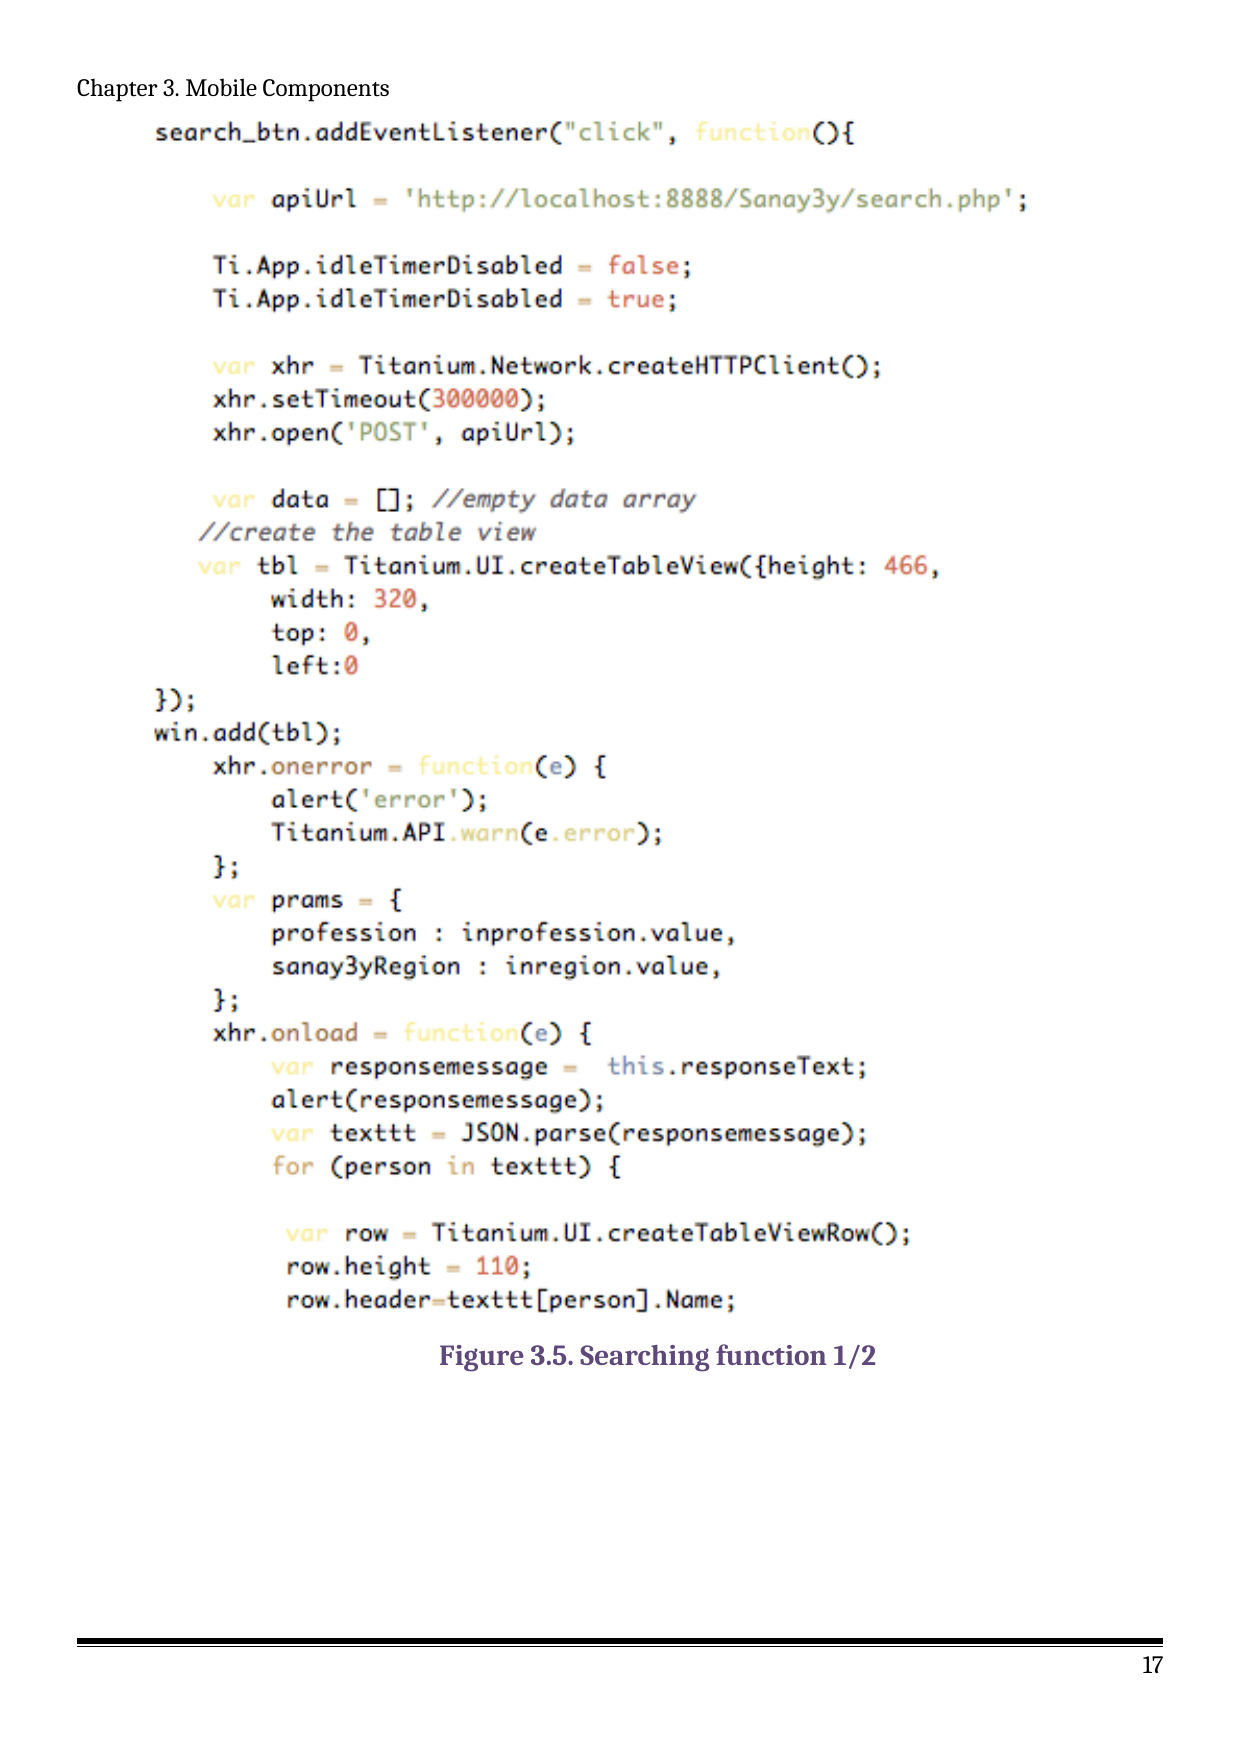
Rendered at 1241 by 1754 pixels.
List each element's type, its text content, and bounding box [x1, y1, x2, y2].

text Figure 3.5. Searching function 1/2 [77, 1339, 1163, 1372]
picture [151, 118, 1029, 1325]
